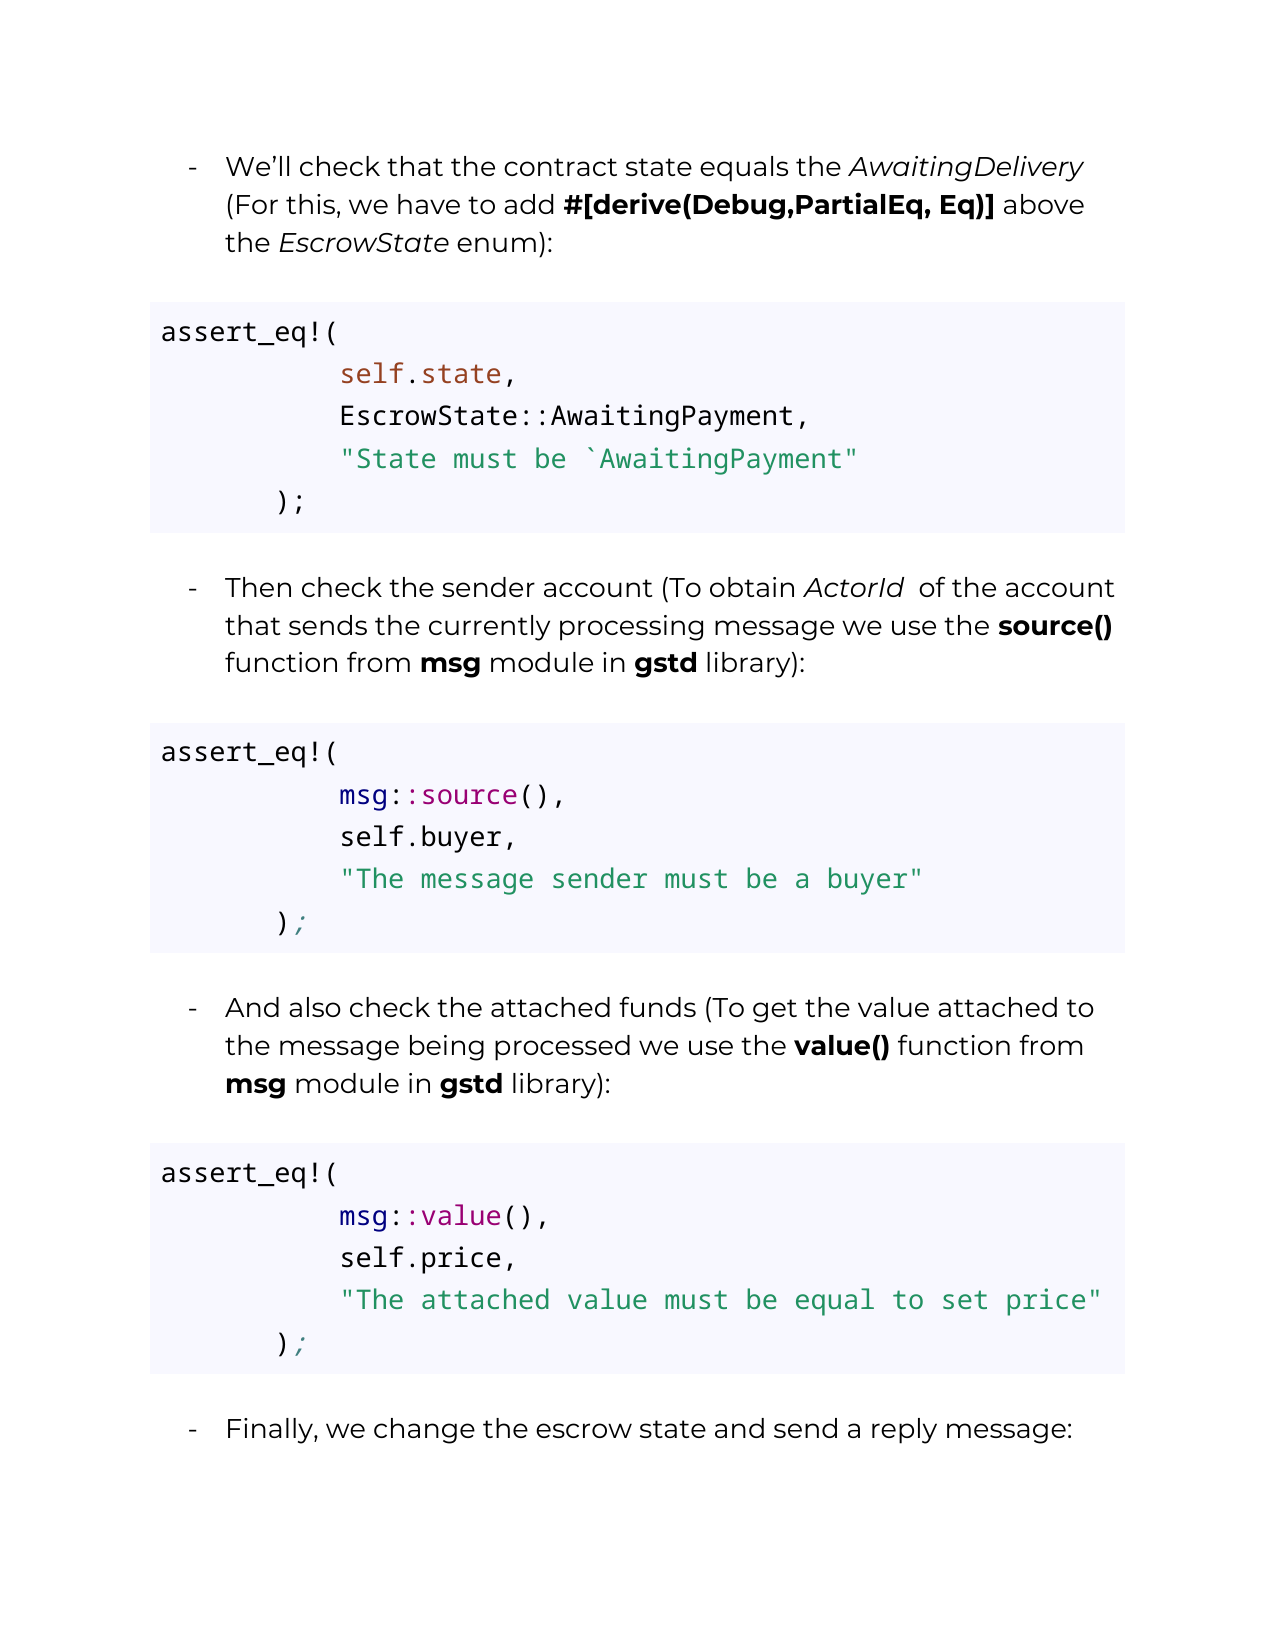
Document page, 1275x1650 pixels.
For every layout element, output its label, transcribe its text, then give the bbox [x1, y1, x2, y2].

list Finally, we change the escrow state and send a reply message: [187, 1412, 1125, 1445]
list We’ll check that the contract state equals the AwaitingDelivery (For this, we have to add #[derive(Debug,PartialEq, Eq)] above the EscrowState enum): [187, 150, 1125, 259]
table_header assert_eq!( msg::value(), self.price, "The attached value must be equal to set price" ); [150, 1143, 1125, 1374]
table_header assert_eq!( msg::source(), self.buyer, "The message sender must be a buyer" ); [150, 723, 1125, 953]
table_header assert_eq!( self.state, EscrowState::AwaitingPayment, "State must be `AwaitingPayment" ); [150, 302, 1125, 533]
list And also check the attached funds (To get the value attached to the message being processed we use the value() function from msg module in gstd library): [187, 991, 1125, 1100]
list Then check the sender account (To obtain ActorId of the account that sends the currently processing message we use the source() function from msg module in gstd library): [187, 571, 1125, 679]
